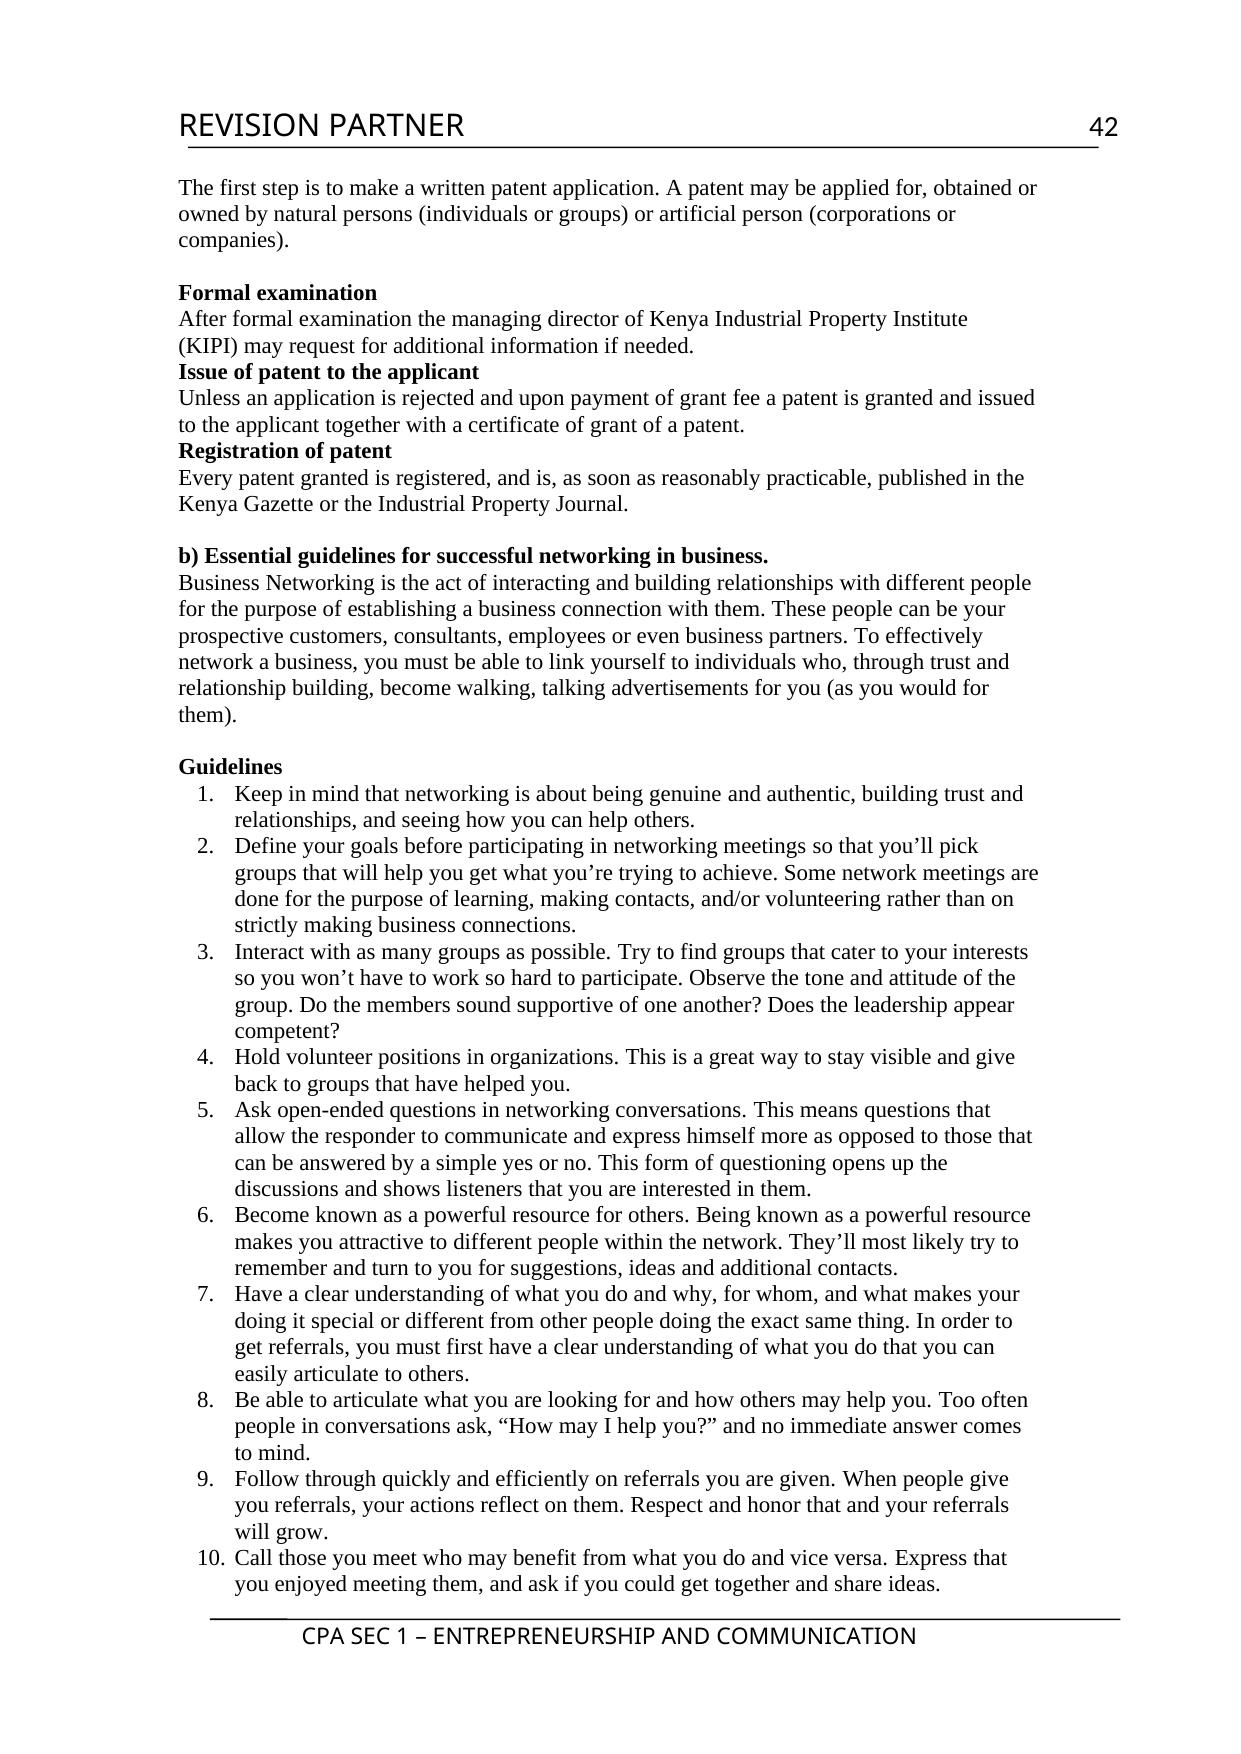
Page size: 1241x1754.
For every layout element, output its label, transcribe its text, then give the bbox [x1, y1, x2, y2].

list Hold volunteer positions in organizations. This is a great way to stay visible and give back to groups that have helped you. [197, 1043, 1041, 1096]
list Define your goals before participating in networking meetings so that you’ll pick groups that will help you get what you’re trying to achieve. Some network meetings are done for the purpose of learning, making contacts, and/or volunteering rather than on strictly making business connections. [197, 832, 1041, 938]
list Keep in mind that networking is about being genuine and authentic, building trust and relationships, and seeing how you can help others. [197, 780, 1041, 832]
list Be able to articulate what you are looking for and how others may help you. Too often people in conversations ask, “How may I help you?” and no immediate answer comes to mind. [197, 1386, 1041, 1465]
text Registration of patent [178, 437, 1041, 463]
list Follow through quickly and efficiently on referrals you are given. When people give you referrals, your actions reflect on them. Respect and honor that and your referrals will grow. [197, 1465, 1041, 1544]
list Interact with as many groups as possible. Try to find groups that cater to your interests so you won’t have to work so hard to participate. Observe the tone and attitude of the group. Do the members sound supportive of one another? Does the leadership appear competent? [197, 938, 1041, 1043]
text Business Networking is the act of interacting and building relationships with different people for the purpose of establishing a business connection with them. These people can be your prospective customers, consultants, employees or even business partners. To effectively network a business, you must be able to link yourself to individuals who, through trust and relationship building, become walking, talking advertisements for you (as you would for them). [178, 569, 1041, 727]
text Formal examination [178, 279, 1041, 305]
text b) Essential guidelines for successful networking in business. [178, 543, 1041, 569]
list Call those you meet who may benefit from what you do and vice versa. Express that you enjoyed meeting them, and ask if you could get together and share ideas. [197, 1544, 1041, 1597]
text Guidelines [178, 753, 1041, 780]
list Become known as a powerful resource for others. Being known as a powerful resource makes you attractive to different people within the network. They’ll most likely try to remember and turn to you for suggestions, ideas and additional contacts. [197, 1201, 1041, 1281]
text The first step is to make a written patent application. A patent may be applied for, obtained or owned by natural persons (individuals or groups) or artificial person (corporations or companies). [178, 174, 1041, 253]
list Ask open-ended questions in networking conversations. This means questions that allow the responder to communicate and express himself more as opposed to those that can be answered by a simple yes or no. This form of questioning opens up the discussions and shows listeners that you are interested in them. [197, 1096, 1041, 1201]
list Have a clear understanding of what you do and why, for whom, and what makes your doing it special or different from other people doing the exact same thing. In order to get referrals, you must first have a clear understanding of what you do that you can easily articulate to others. [197, 1281, 1041, 1386]
text Issue of patent to the applicant [178, 358, 1041, 384]
text Every patent granted is registered, and is, as soon as reasonably practicable, published in the Kenya Gazette or the Industrial Property Journal. [178, 463, 1041, 516]
text Unless an application is rejected and upon payment of grant fee a patent is granted and issued to the applicant together with a certificate of grant of a patent. [178, 384, 1041, 437]
text After formal examination the managing director of Kenya Industrial Property Institute (KIPI) may request for additional information if needed. [178, 305, 1041, 358]
